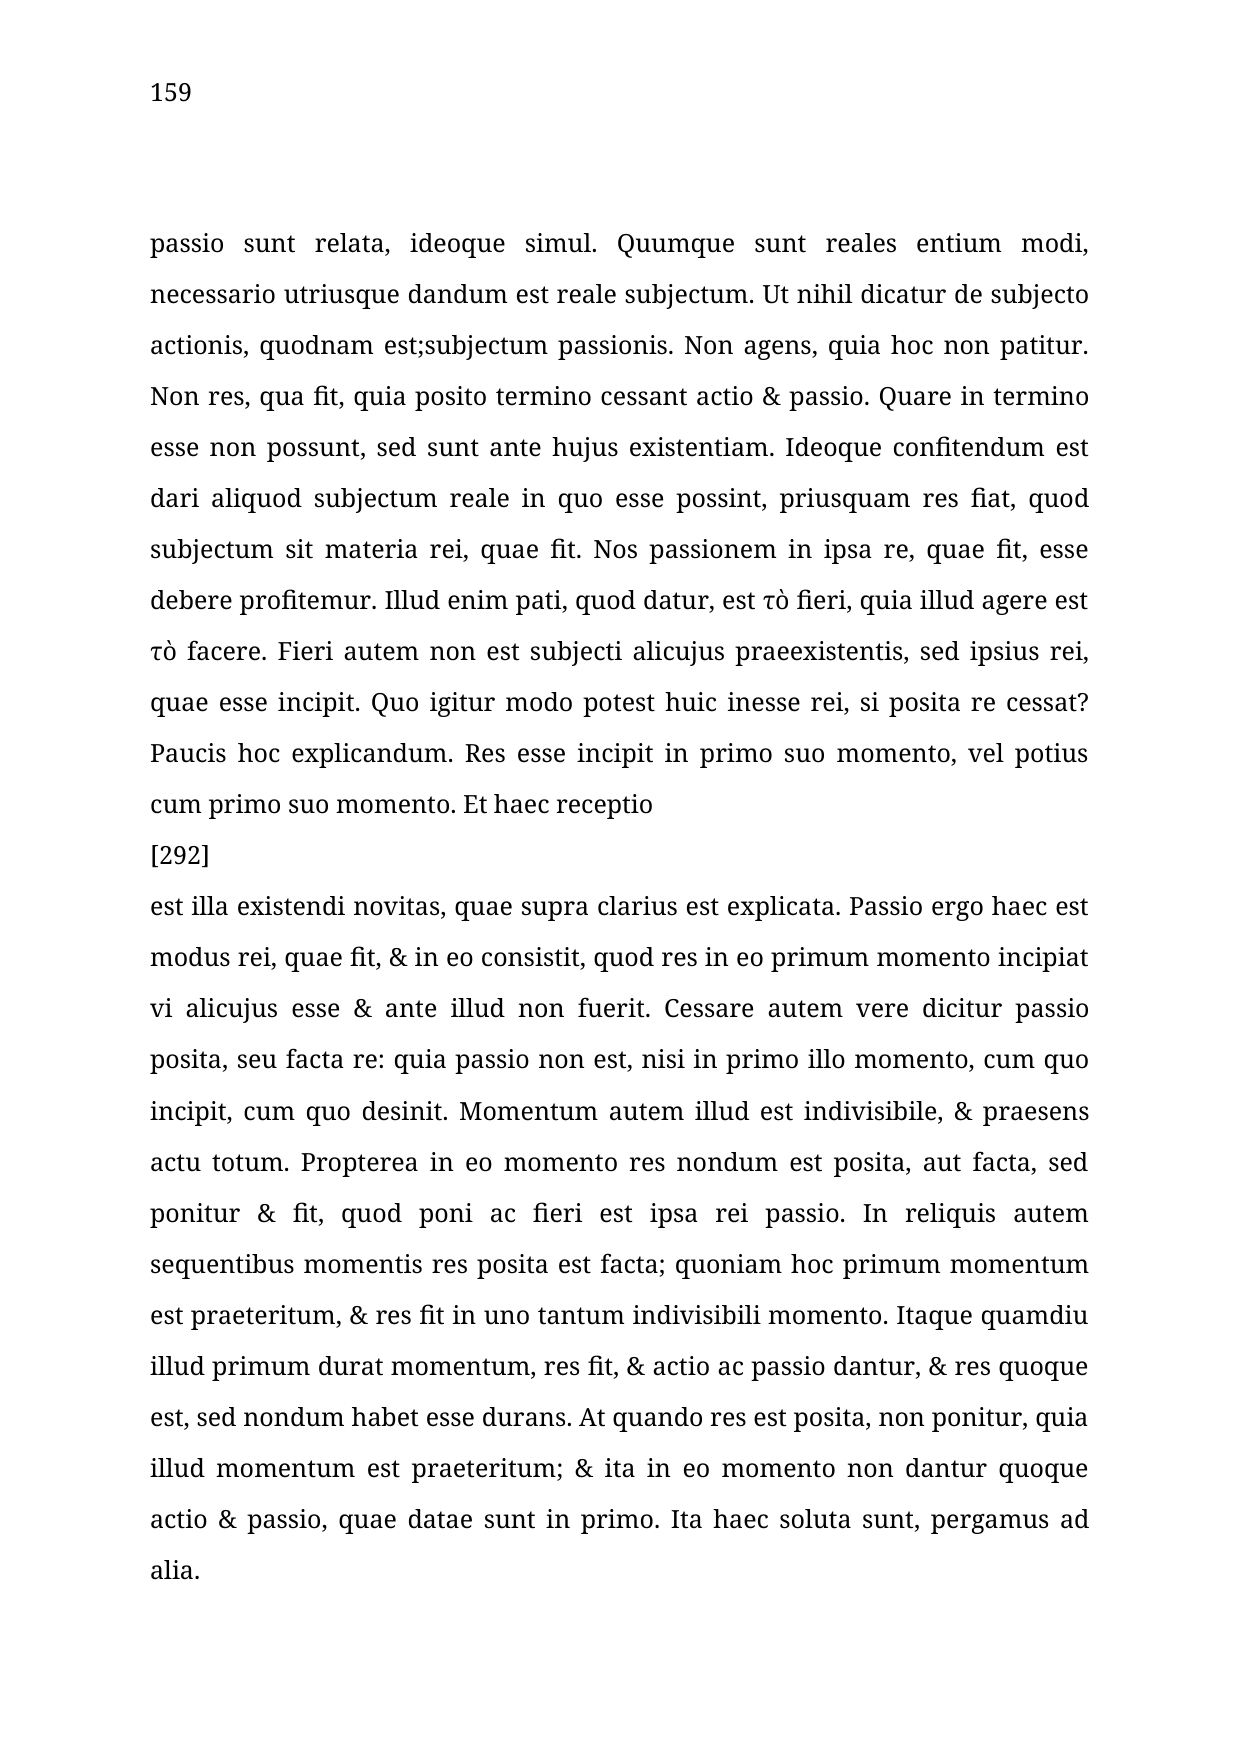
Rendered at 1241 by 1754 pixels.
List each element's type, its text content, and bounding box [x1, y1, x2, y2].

text [292] [150, 838, 1090, 872]
